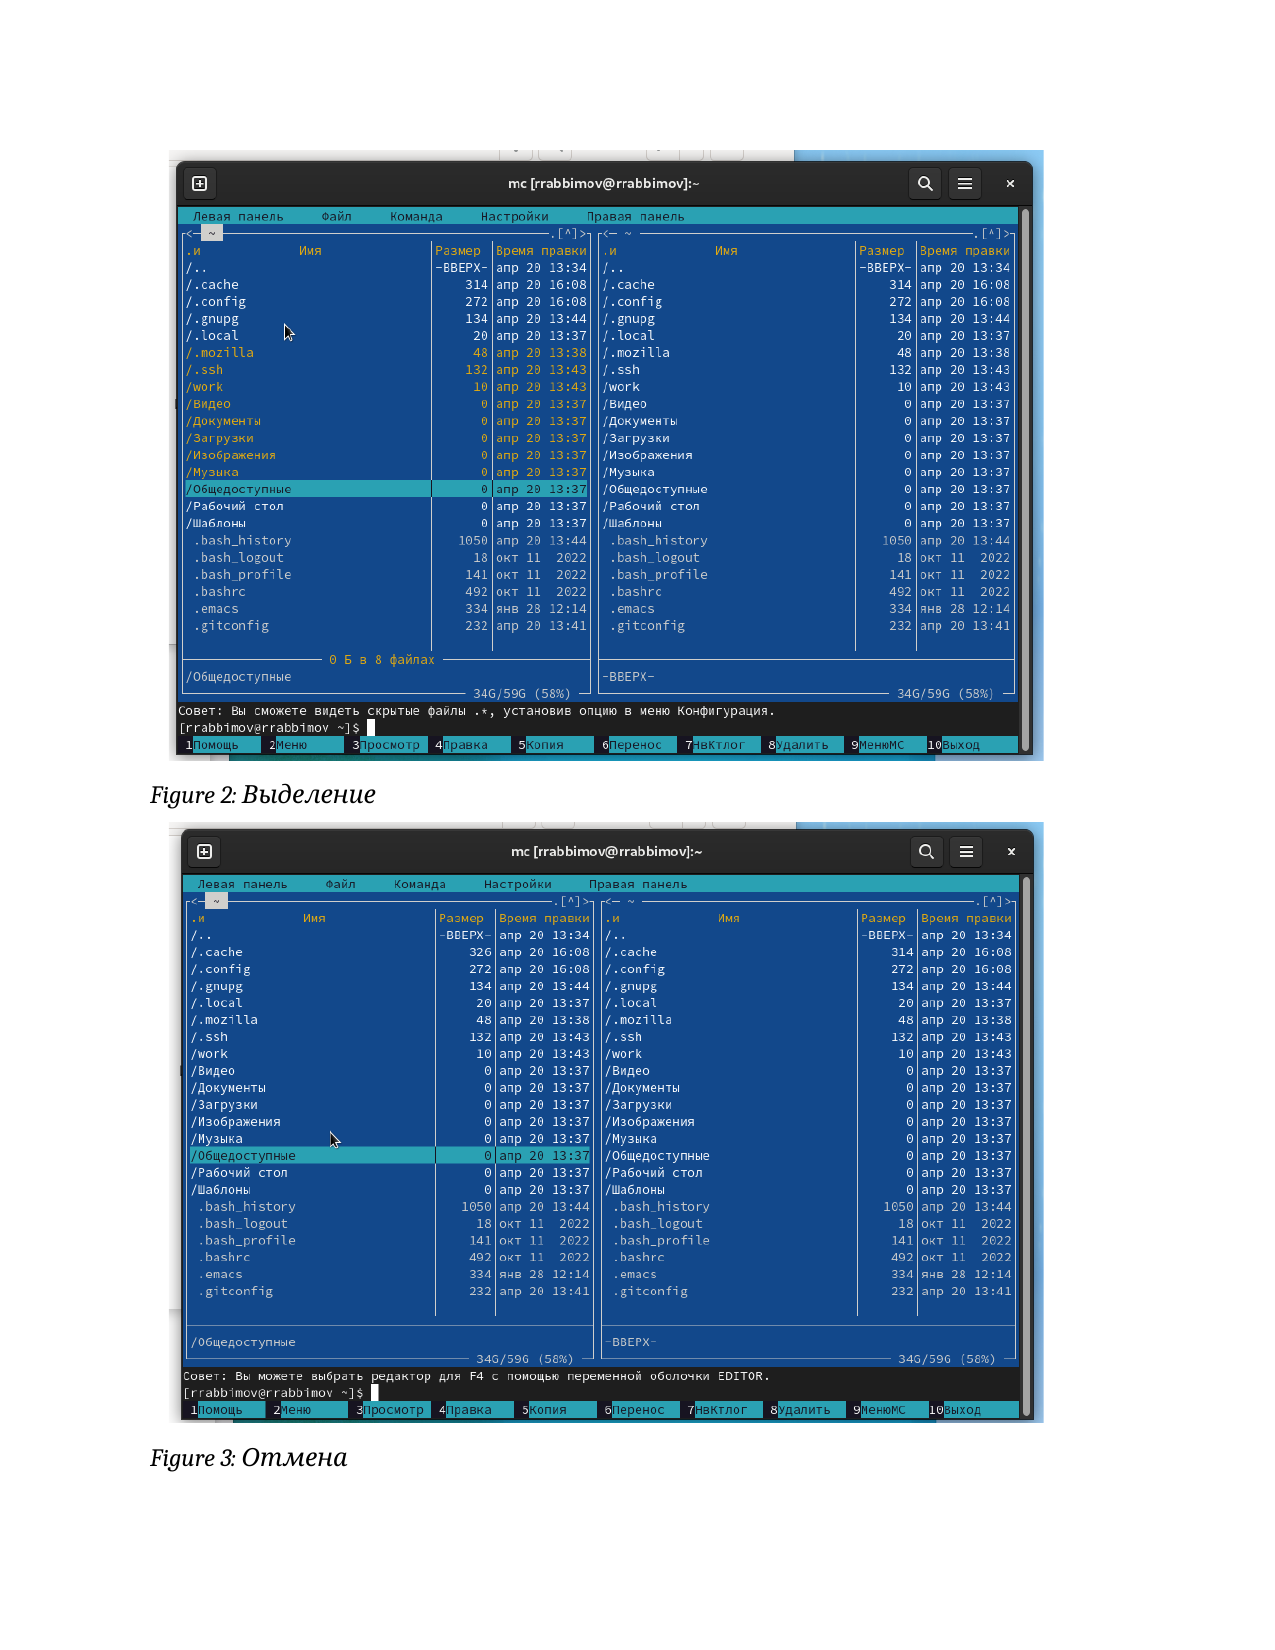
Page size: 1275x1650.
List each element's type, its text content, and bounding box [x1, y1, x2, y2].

picture [168, 150, 1044, 761]
text Figure 3: Отмена [150, 1444, 1125, 1472]
picture [168, 822, 1044, 1423]
text Figure 2: Выделение [150, 781, 1125, 810]
